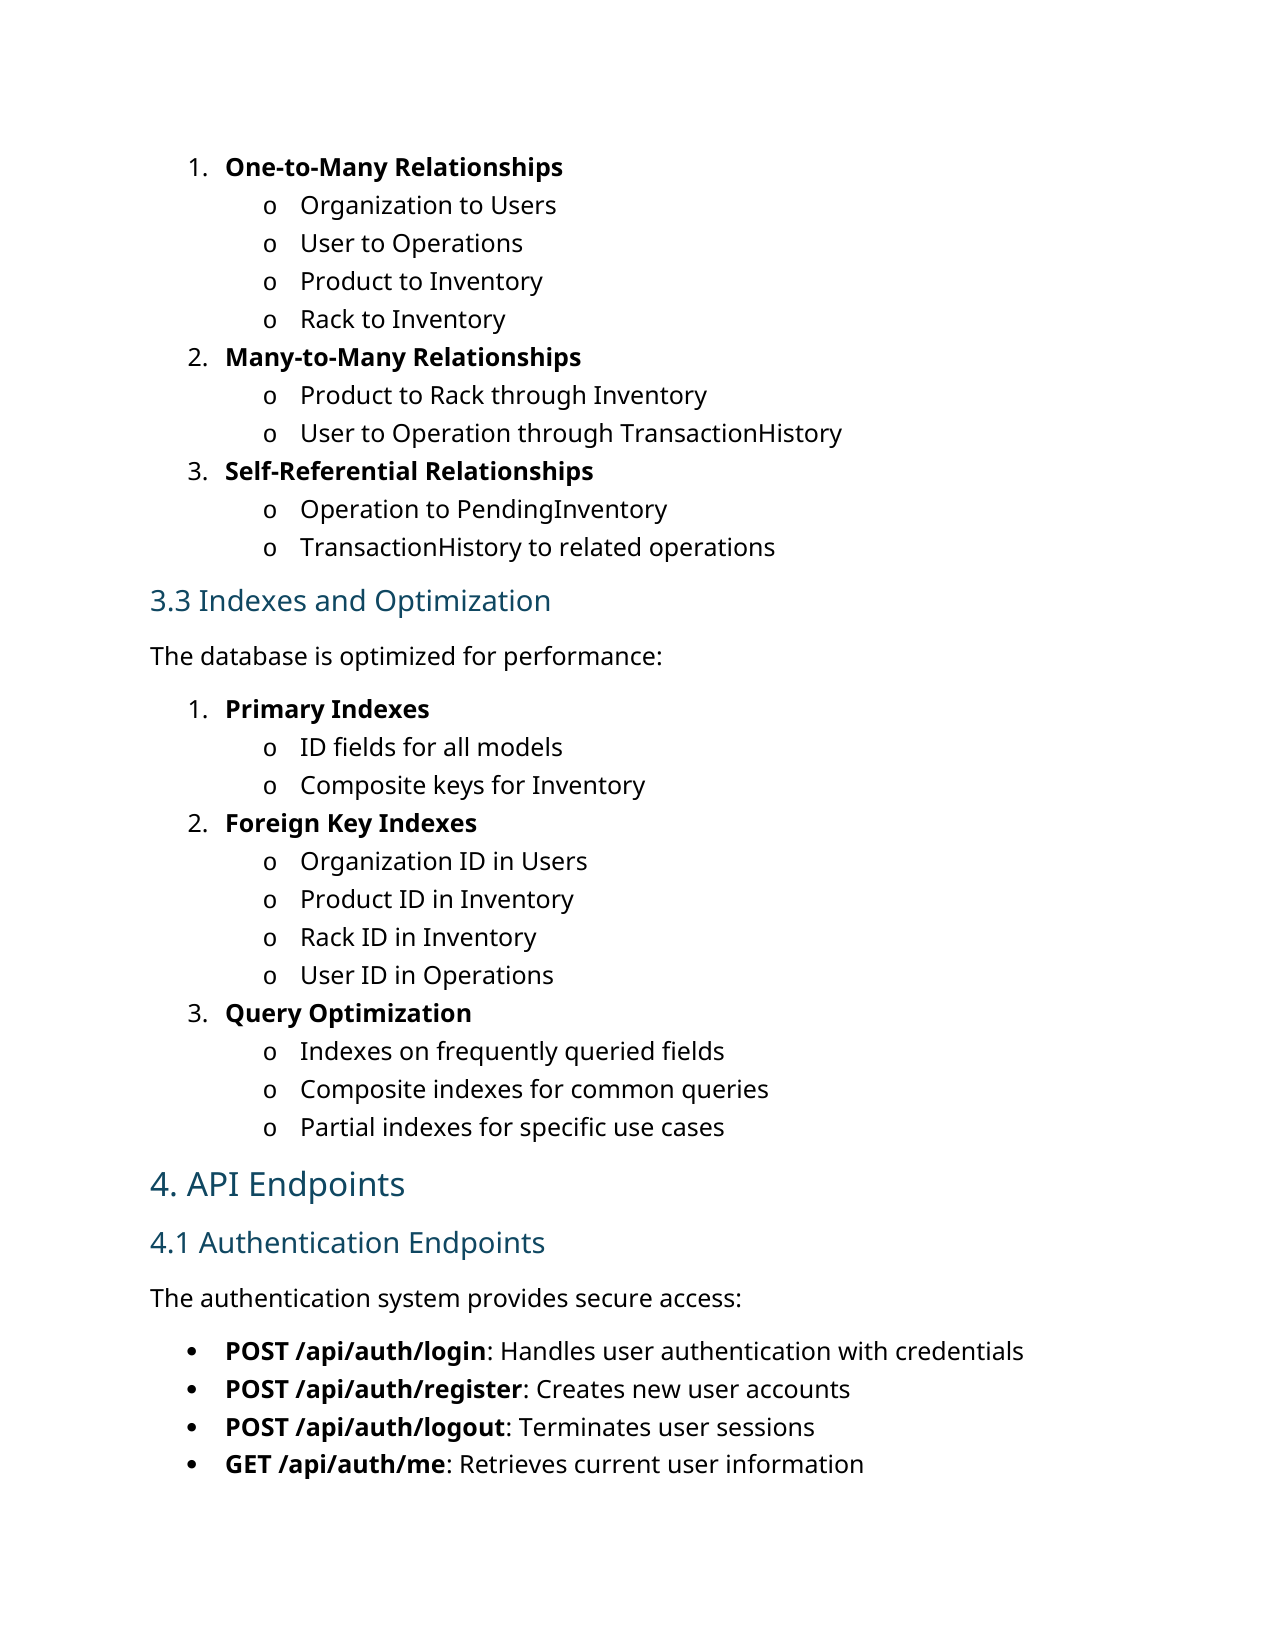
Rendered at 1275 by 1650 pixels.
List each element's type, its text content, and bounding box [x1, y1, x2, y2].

list Rack ID in Inventory [262, 919, 1125, 954]
list Product ID in Inventory [262, 881, 1125, 916]
list User to Operations [262, 226, 1125, 260]
list Indexes on frequently queried fields [262, 1033, 1125, 1068]
list Organization to Users [262, 188, 1125, 222]
list POST /api/auth/login: Handles user authentication with credentials [187, 1334, 1125, 1368]
subtitle 3.3 Indexes and Optimization [150, 581, 1125, 620]
list Product to Inventory [262, 264, 1125, 298]
list One-to-Many Relationships [187, 150, 1125, 184]
list Product to Rack through Inventory [262, 378, 1125, 412]
text The authentication system provides secure access: [150, 1281, 1125, 1315]
list Self-Referential Relationships [187, 454, 1125, 488]
list User to Operation through TransactionHistory [262, 416, 1125, 450]
text The database is optimized for performance: [150, 639, 1125, 673]
list Composite indexes for common queries [262, 1071, 1125, 1106]
list ID fields for all models [262, 729, 1125, 764]
list GET /api/auth/me: Retrieves current user information [187, 1447, 1125, 1481]
list Primary Indexes [187, 692, 1125, 726]
list Query Optimization [187, 996, 1125, 1029]
list POST /api/auth/logout: Terminates user sessions [187, 1409, 1125, 1443]
list Composite keys for Inventory [262, 768, 1125, 802]
list Many-to-Many Relationships [187, 340, 1125, 374]
subtitle 4. API Endpoints [150, 1160, 1125, 1206]
list Organization ID in Users [262, 843, 1125, 878]
list Partial indexes for specific use cases [262, 1109, 1125, 1144]
list Foreign Key Indexes [187, 806, 1125, 840]
list Operation to PendingInventory [262, 492, 1125, 526]
list POST /api/auth/register: Creates new user accounts [187, 1371, 1125, 1406]
subtitle 4.1 Authentication Endpoints [150, 1222, 1125, 1262]
list User ID in Operations [262, 957, 1125, 992]
list Rack to Inventory [262, 302, 1125, 336]
list TransactionHistory to related operations [262, 529, 1125, 564]
